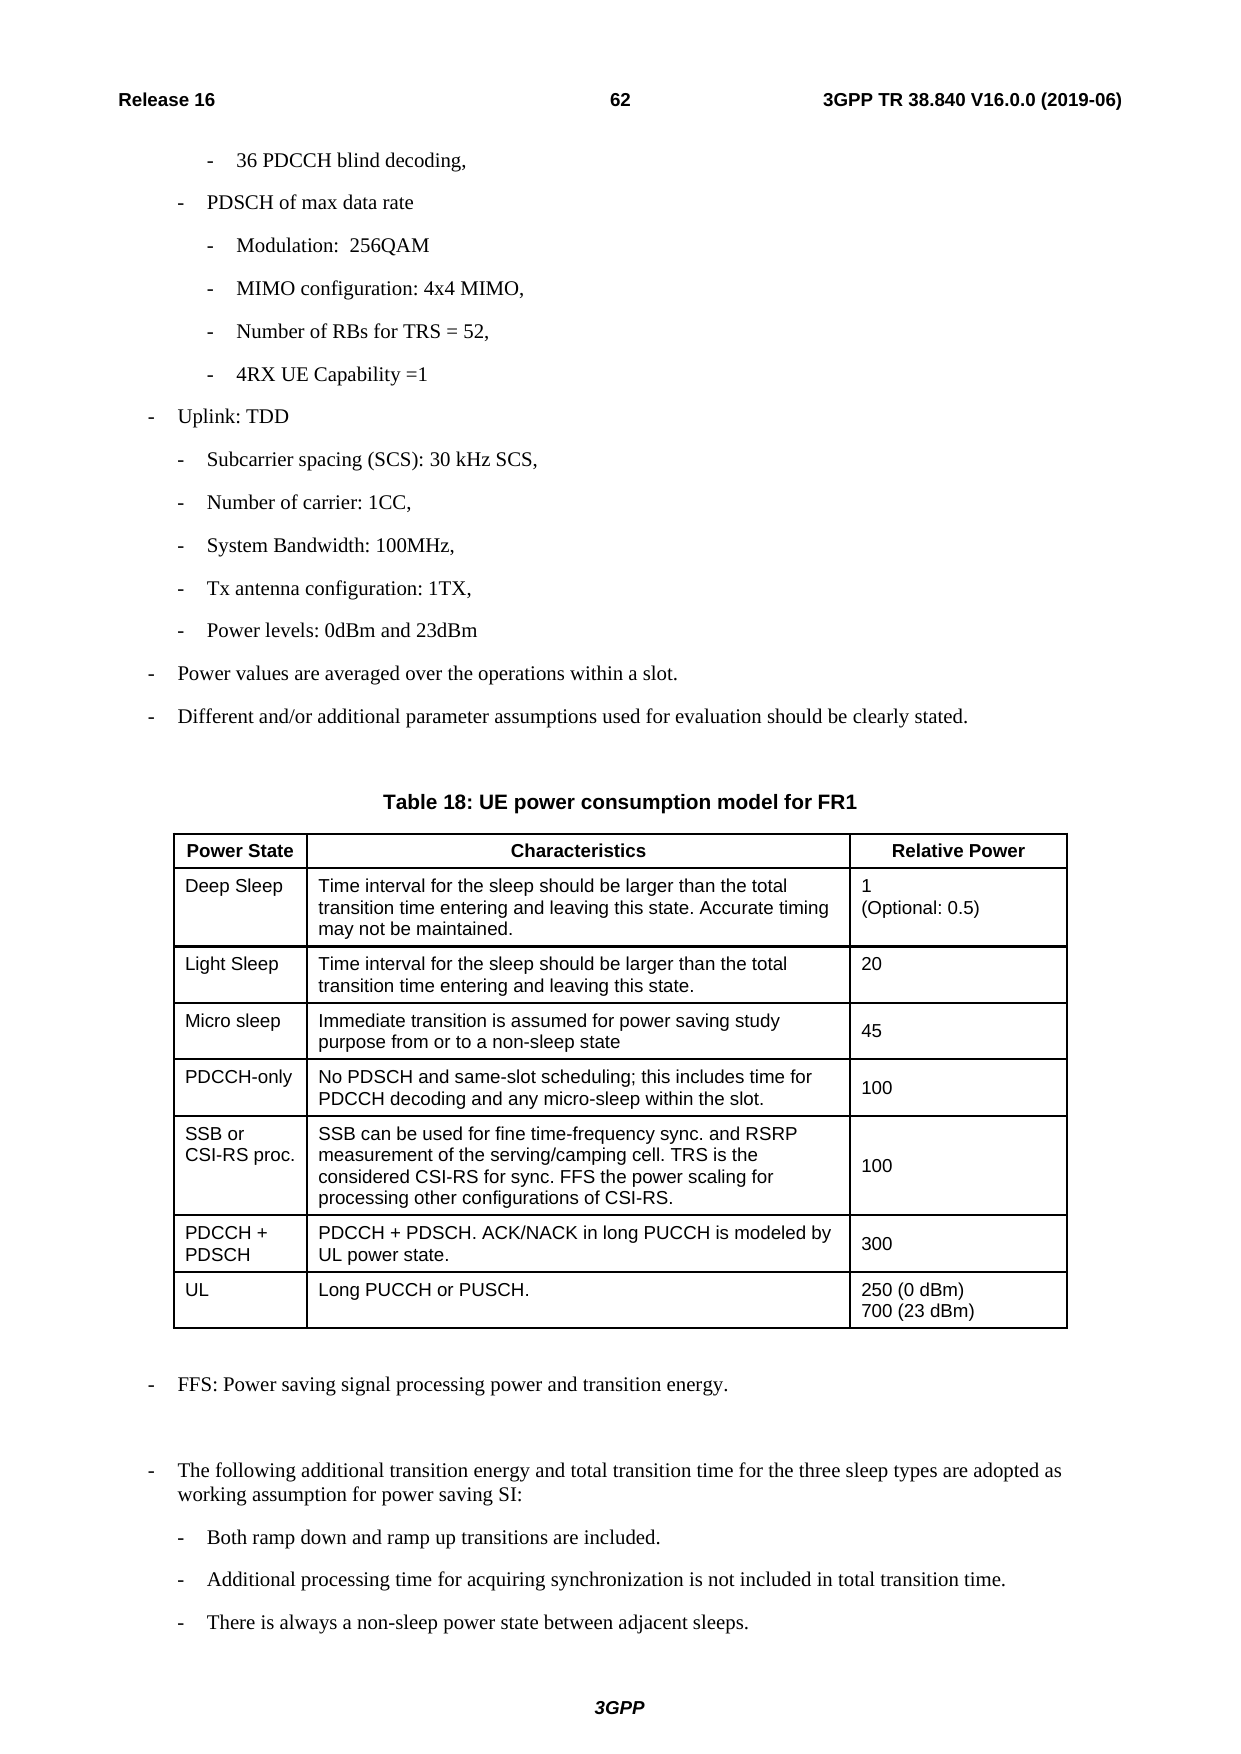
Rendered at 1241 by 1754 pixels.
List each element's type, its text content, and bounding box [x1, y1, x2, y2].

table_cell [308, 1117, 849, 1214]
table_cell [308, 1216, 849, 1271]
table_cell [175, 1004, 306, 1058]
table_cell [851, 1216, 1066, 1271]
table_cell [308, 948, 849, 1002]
text - FFS: Power saving signal processing power and transition energy. [148, 1372, 1122, 1396]
text - Power values are averaged over the operations within a slot. [148, 661, 1122, 685]
text - Subcarrier spacing (SCS): 30 kHz SCS, [177, 447, 1122, 471]
text - The following additional transition energy and total transition time for the three sleep types are adopted as working assumption for power saving SI: [148, 1458, 1122, 1506]
text - MIMO configuration: 4x4 MIMO, [207, 276, 1122, 300]
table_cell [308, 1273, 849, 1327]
text - Additional processing time for acquiring synchronization is not included in total transition time. [177, 1567, 1122, 1591]
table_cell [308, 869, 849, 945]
text - Both ramp down and ramp up transitions are included. [177, 1524, 1122, 1549]
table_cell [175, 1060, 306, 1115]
text - 4RX UE Capability =1 [207, 362, 1122, 386]
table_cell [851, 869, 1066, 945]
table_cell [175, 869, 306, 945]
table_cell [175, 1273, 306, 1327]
text Table 18: UE power consumption model for FR1 [118, 790, 1122, 814]
text - Different and/or additional parameter assumptions used for evaluation should be clearly stated. [148, 704, 1122, 728]
text - Number of RBs for TRS = 52, [207, 319, 1122, 343]
text - 36 PDCCH blind decoding, [207, 147, 1122, 172]
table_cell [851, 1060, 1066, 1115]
text - PDSCH of max data rate [177, 190, 1122, 214]
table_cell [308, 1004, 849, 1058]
text - Modulation: 256QAM [207, 233, 1122, 257]
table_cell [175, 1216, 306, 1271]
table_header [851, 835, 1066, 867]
text - There is always a non-sleep power state between adjacent sleeps. [177, 1610, 1122, 1634]
text - System Bandwidth: 100MHz, [177, 533, 1122, 557]
text - Power levels: 0dBm and 23dBm [177, 618, 1122, 642]
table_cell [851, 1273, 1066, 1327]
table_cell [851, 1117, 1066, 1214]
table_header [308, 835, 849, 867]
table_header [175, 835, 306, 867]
text - Uplink: TDD [148, 404, 1122, 428]
text - Tx antenna configuration: 1TX, [177, 576, 1122, 600]
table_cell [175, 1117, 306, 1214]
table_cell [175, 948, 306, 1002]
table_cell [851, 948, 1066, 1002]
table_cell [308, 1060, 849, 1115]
text - Number of carrier: 1CC, [177, 490, 1122, 514]
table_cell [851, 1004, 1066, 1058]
